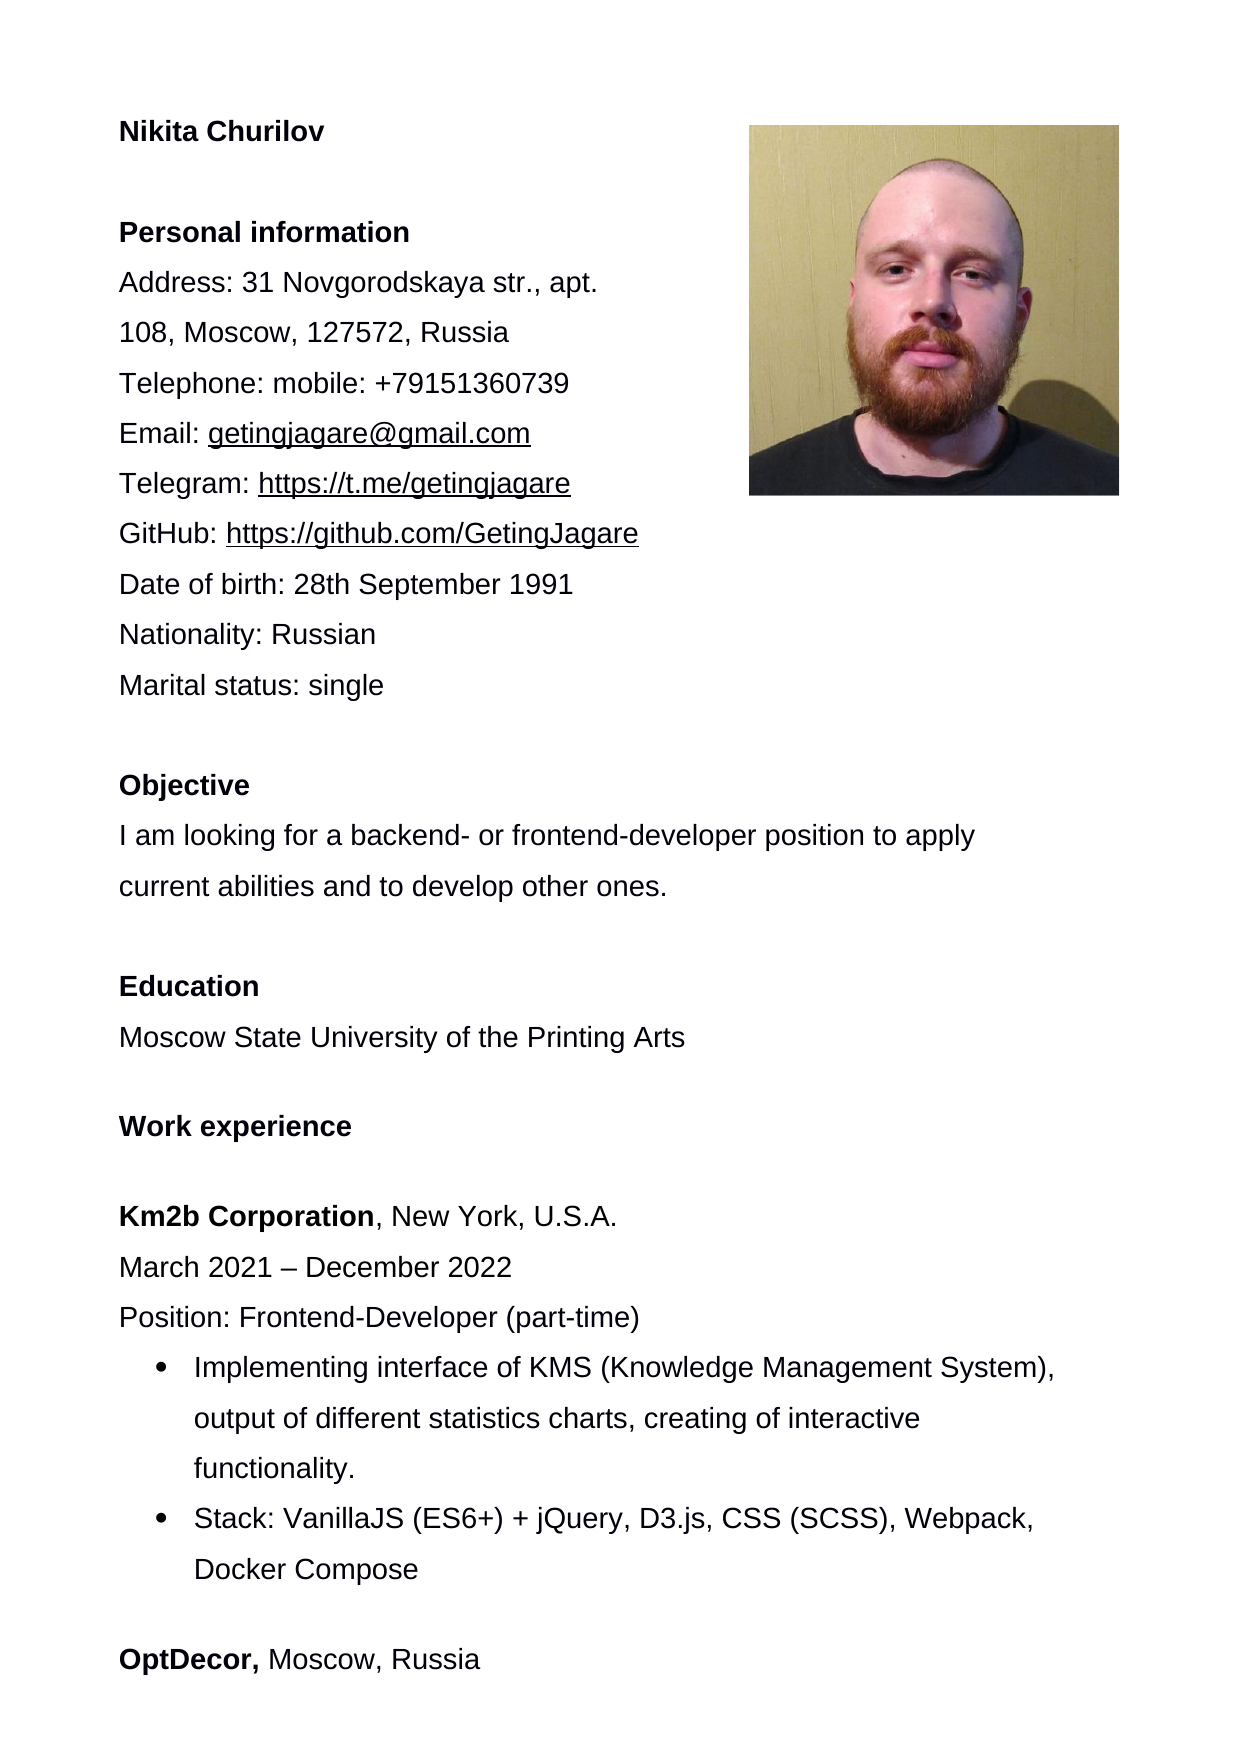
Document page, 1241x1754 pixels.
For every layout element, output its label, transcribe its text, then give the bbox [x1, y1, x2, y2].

text Nationality: Russian [119, 617, 1090, 651]
text GitHub: https://github.com/GetingJagare [119, 517, 661, 550]
text Work experience [119, 1109, 1090, 1143]
text Personal information [119, 215, 1090, 248]
list Implementing interface of KMS (Knowledge Management System), output of different statistics charts, creating of interactive functionality. [156, 1350, 1090, 1484]
picture [749, 125, 1120, 496]
list Stack: VanillaJS (ES6+) + jQuery, D3.js, CSS (SCSS), Webpack, Docker Compose [156, 1501, 1090, 1585]
text OptDecor, Moscow, Russia [119, 1642, 1090, 1675]
text Address: 31 Novgorodskaya str., apt. 108, Moscow, 127572, Russia Telephone: mobile: +79151360739 [119, 265, 661, 399]
text Education [119, 969, 1090, 1003]
text Km2b Corporation, New York, U.S.A. [119, 1199, 1048, 1233]
text March 2021 – December 2022 [119, 1249, 1048, 1283]
text Date of birth: 28th September 1991 [119, 567, 1090, 600]
text Email: getingjagare@gmail.com [119, 416, 661, 449]
text Nikita Churilov [119, 114, 1090, 148]
text Moscow State University of the Printing Arts [119, 1020, 1090, 1053]
text Position: Frontend-Developer (part-time) [119, 1300, 1048, 1333]
text Objective [119, 768, 1090, 802]
text Telegram: https://t.me/getingjagare [119, 466, 661, 500]
text I am looking for a backend- or frontend-developer position to apply current abilities and to develop other ones. [119, 818, 1048, 902]
text Marital status: single [119, 667, 1090, 701]
